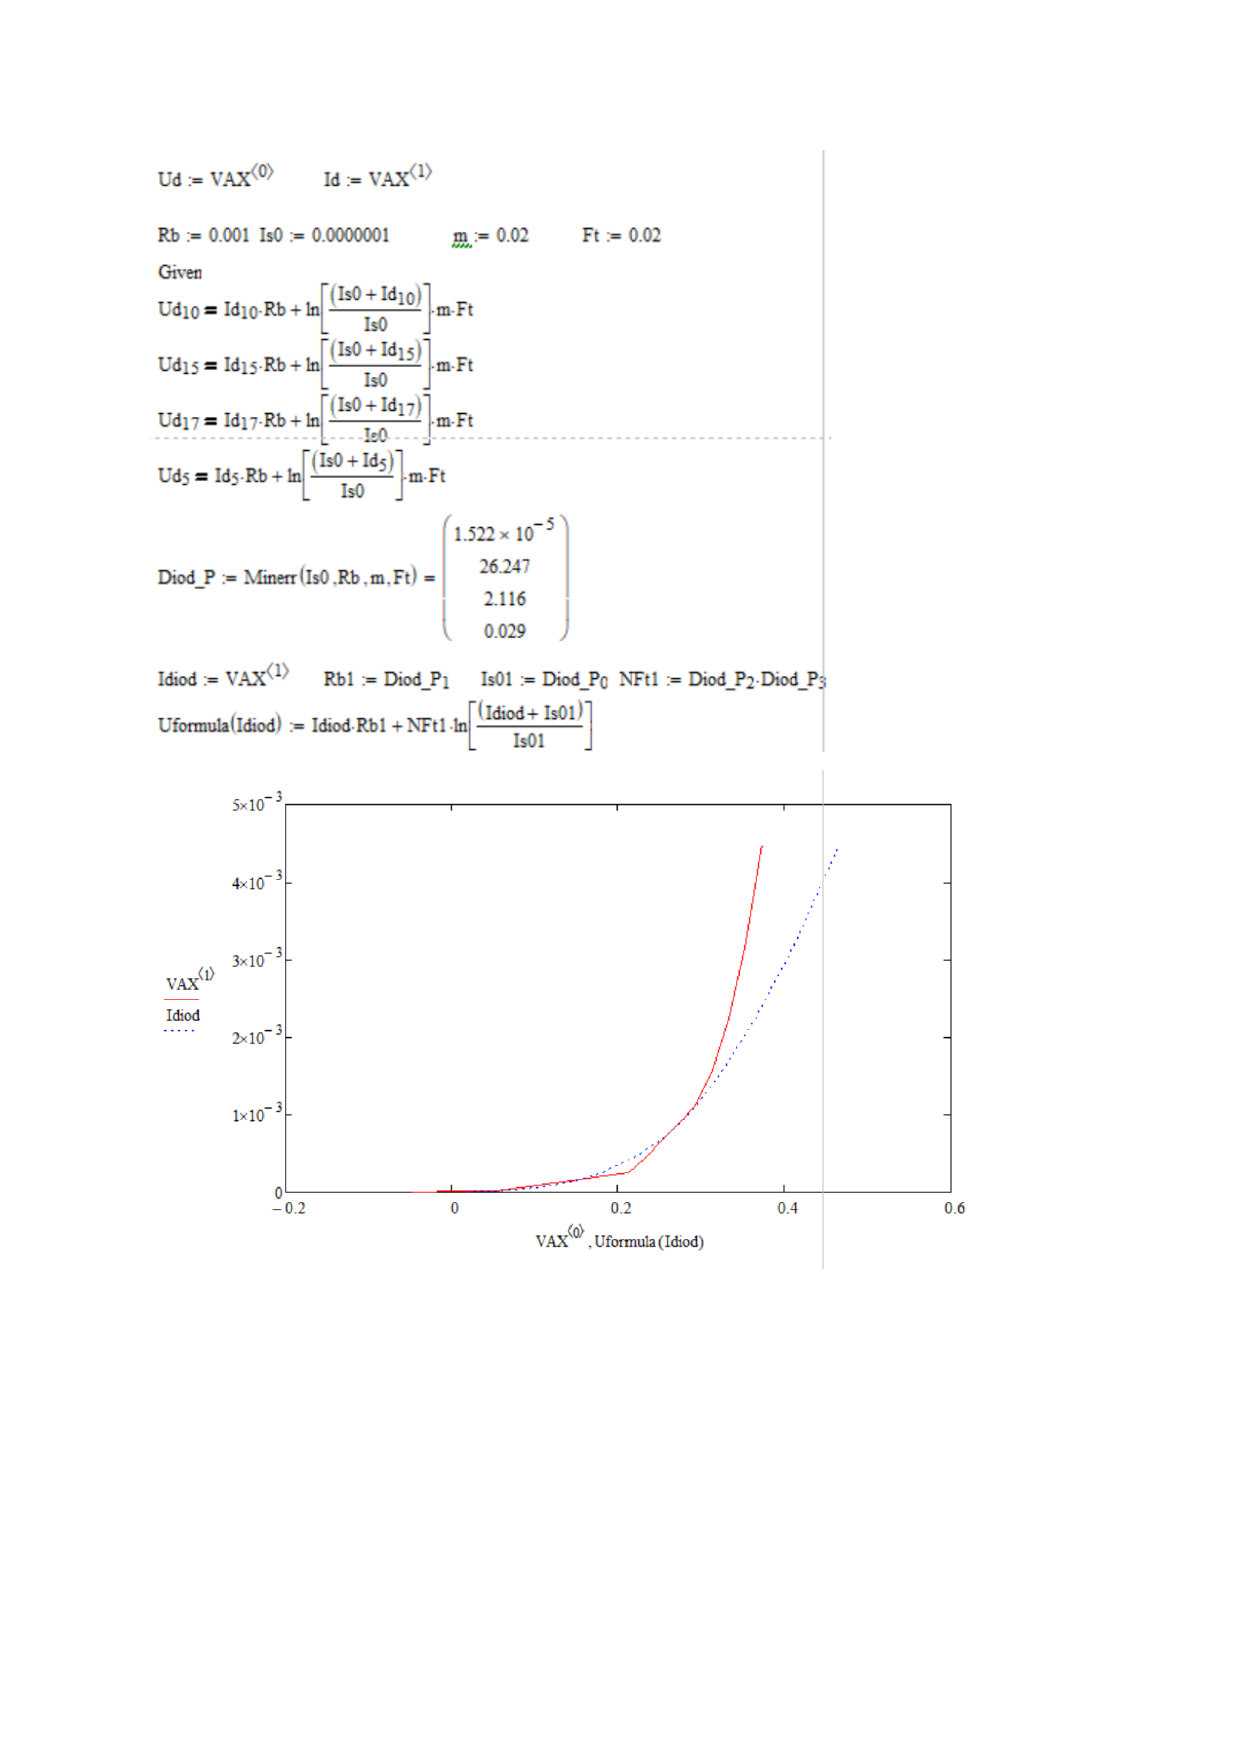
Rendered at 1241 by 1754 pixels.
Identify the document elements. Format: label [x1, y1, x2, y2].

picture [150, 150, 832, 752]
picture [150, 770, 1004, 1269]
